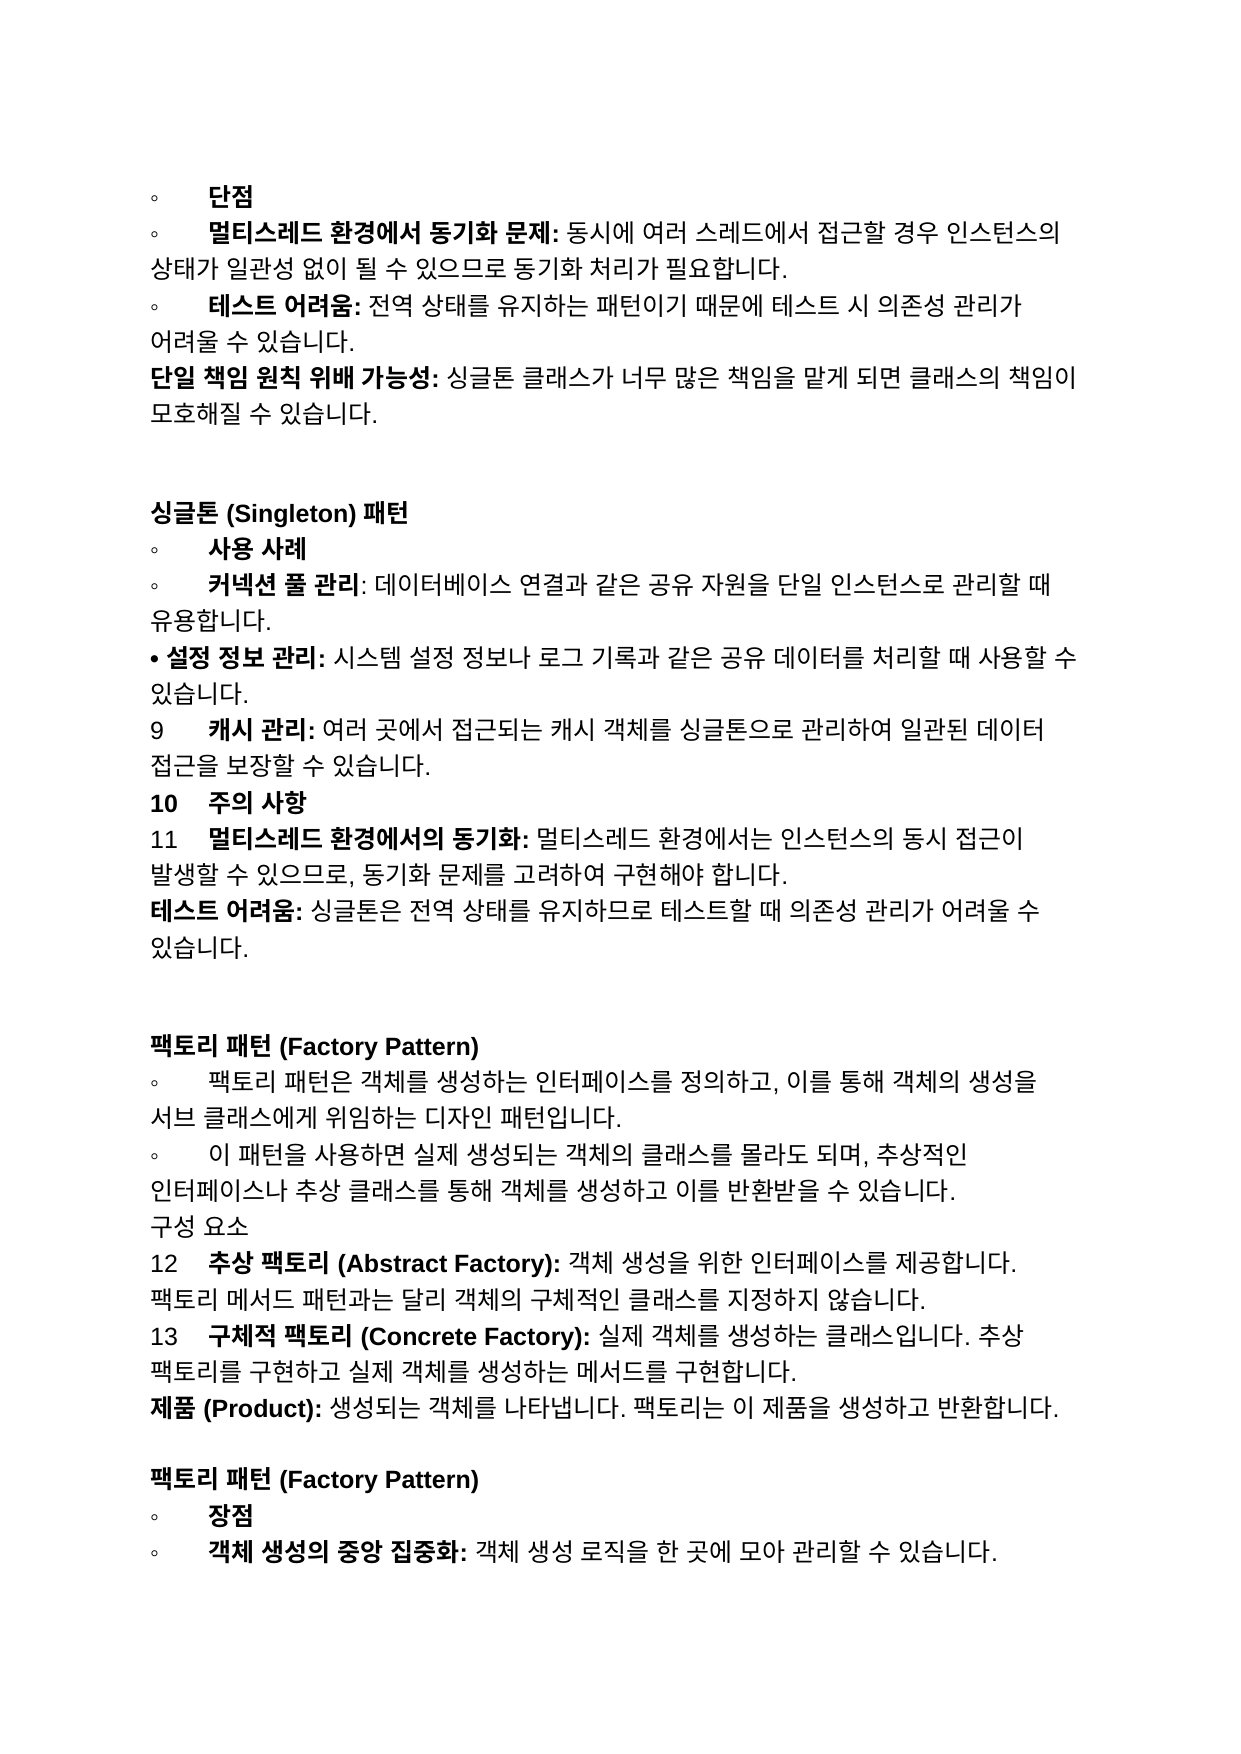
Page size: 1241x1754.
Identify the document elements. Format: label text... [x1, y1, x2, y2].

list ﻿﻿이 패턴을 사용하면 실제 생성되는 객체의 클래스를 몰라도 되며, 추상적인 인터페이스나 추상 클래스를 통해 객체를 생성하고 이를 반환받을 수 있습니다. [150, 1135, 1090, 1208]
list ﻿﻿사용 사례 [150, 529, 1090, 566]
list ﻿﻿구체적 팩토리 (Concrete Factory): 실제 객체를 생성하는 클래스입니다. 추상 팩토리를 구현하고 실제 객체를 생성하는 메서드를 구현합니다. [150, 1316, 1090, 1389]
text ﻿﻿단일 책임 원칙 위배 가능성: 싱글톤 클래스가 너무 많은 책임을 맡게 되면 클래스의 책임이 모호해질 수 있습니다. [150, 358, 1090, 431]
text 구성 요소 [150, 1208, 1090, 1244]
list ﻿﻿테스트 어려움: 전역 상태를 유지하는 패턴이기 때문에 테스트 시 의존성 관리가 어려울 수 있습니다. [150, 286, 1090, 358]
text ﻿﻿제품 (Product): 생성되는 객체를 나타냅니다. 팩토리는 이 제품을 생성하고 반환합니다. [150, 1389, 1090, 1425]
list ﻿﻿멀티스레드 환경에서 동기화 문제: 동시에 여러 스레드에서 접근할 경우 인스턴스의 상태가 일관성 없이 될 수 있으므로 동기화 처리가 필요합니다. [150, 213, 1090, 286]
text • 설정 정보 관리: 시스템 설정 정보나 로그 기록과 같은 공유 데이터를 처리할 때 사용할 수 있습니다. [150, 638, 1090, 711]
list ﻿﻿객체 생성의 중앙 집중화: 객체 생성 로직을 한 곳에 모아 관리할 수 있습니다. [150, 1532, 1090, 1569]
list ﻿﻿커넥션 풀 관리: 데이터베이스 연결과 같은 공유 자원을 단일 인스턴스로 관리할 때 유용합니다. [150, 566, 1090, 638]
text 싱글톤 (Singleton) 패턴 [150, 493, 1090, 529]
list ﻿﻿추상 팩토리 (Abstract Factory): 객체 생성을 위한 인터페이스를 제공합니다. 팩토리 메서드 패턴과는 달리 객체의 구체적인 클래스를 지정하지 않습니다. [150, 1244, 1090, 1316]
text 팩토리 패턴 (Factory Pattern) [150, 1026, 1090, 1063]
list ﻿﻿단점 [150, 177, 1090, 213]
list ﻿﻿캐시 관리: 여러 곳에서 접근되는 캐시 객체를 싱글톤으로 관리하여 일관된 데이터 접근을 보장할 수 있습니다. [150, 711, 1090, 783]
list ﻿﻿주의 사항 [150, 783, 1090, 819]
text ﻿﻿테스트 어려움: 싱글톤은 전역 상태를 유지하므로 테스트할 때 의존성 관리가 어려울 수 있습니다. [150, 892, 1090, 964]
list ﻿﻿멀티스레드 환경에서의 동기화: 멀티스레드 환경에서는 인스턴스의 동시 접근이 발생할 수 있으므로, 동기화 문제를 고려하여 구현해야 합니다. [150, 819, 1090, 892]
list ﻿﻿장점 [150, 1496, 1090, 1532]
list ﻿﻿팩토리 패턴은 객체를 생성하는 인터페이스를 정의하고, 이를 통해 객체의 생성을 서브 클래스에게 위임하는 디자인 패턴입니다. [150, 1063, 1090, 1135]
text 팩토리 패턴 (Factory Pattern) [150, 1460, 1090, 1496]
